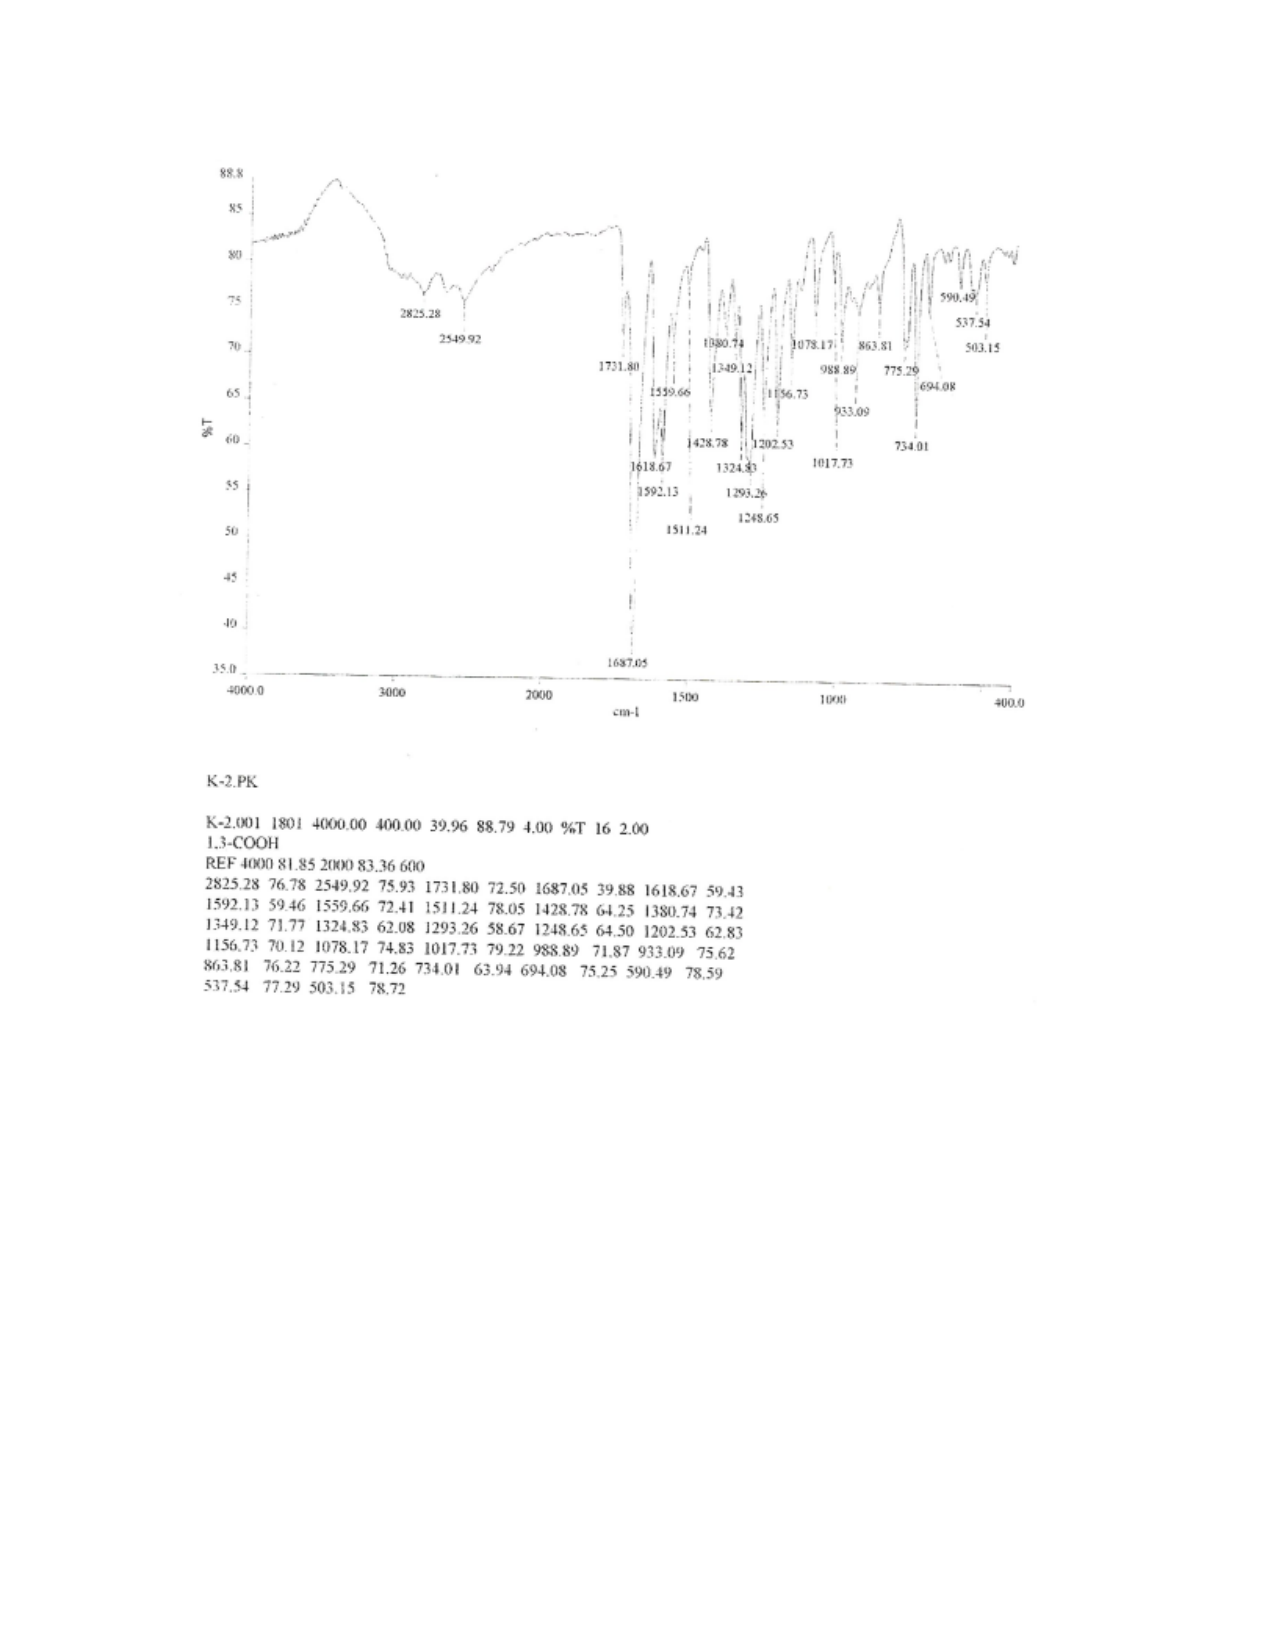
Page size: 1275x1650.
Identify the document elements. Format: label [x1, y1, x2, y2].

picture [171, 150, 1104, 1010]
